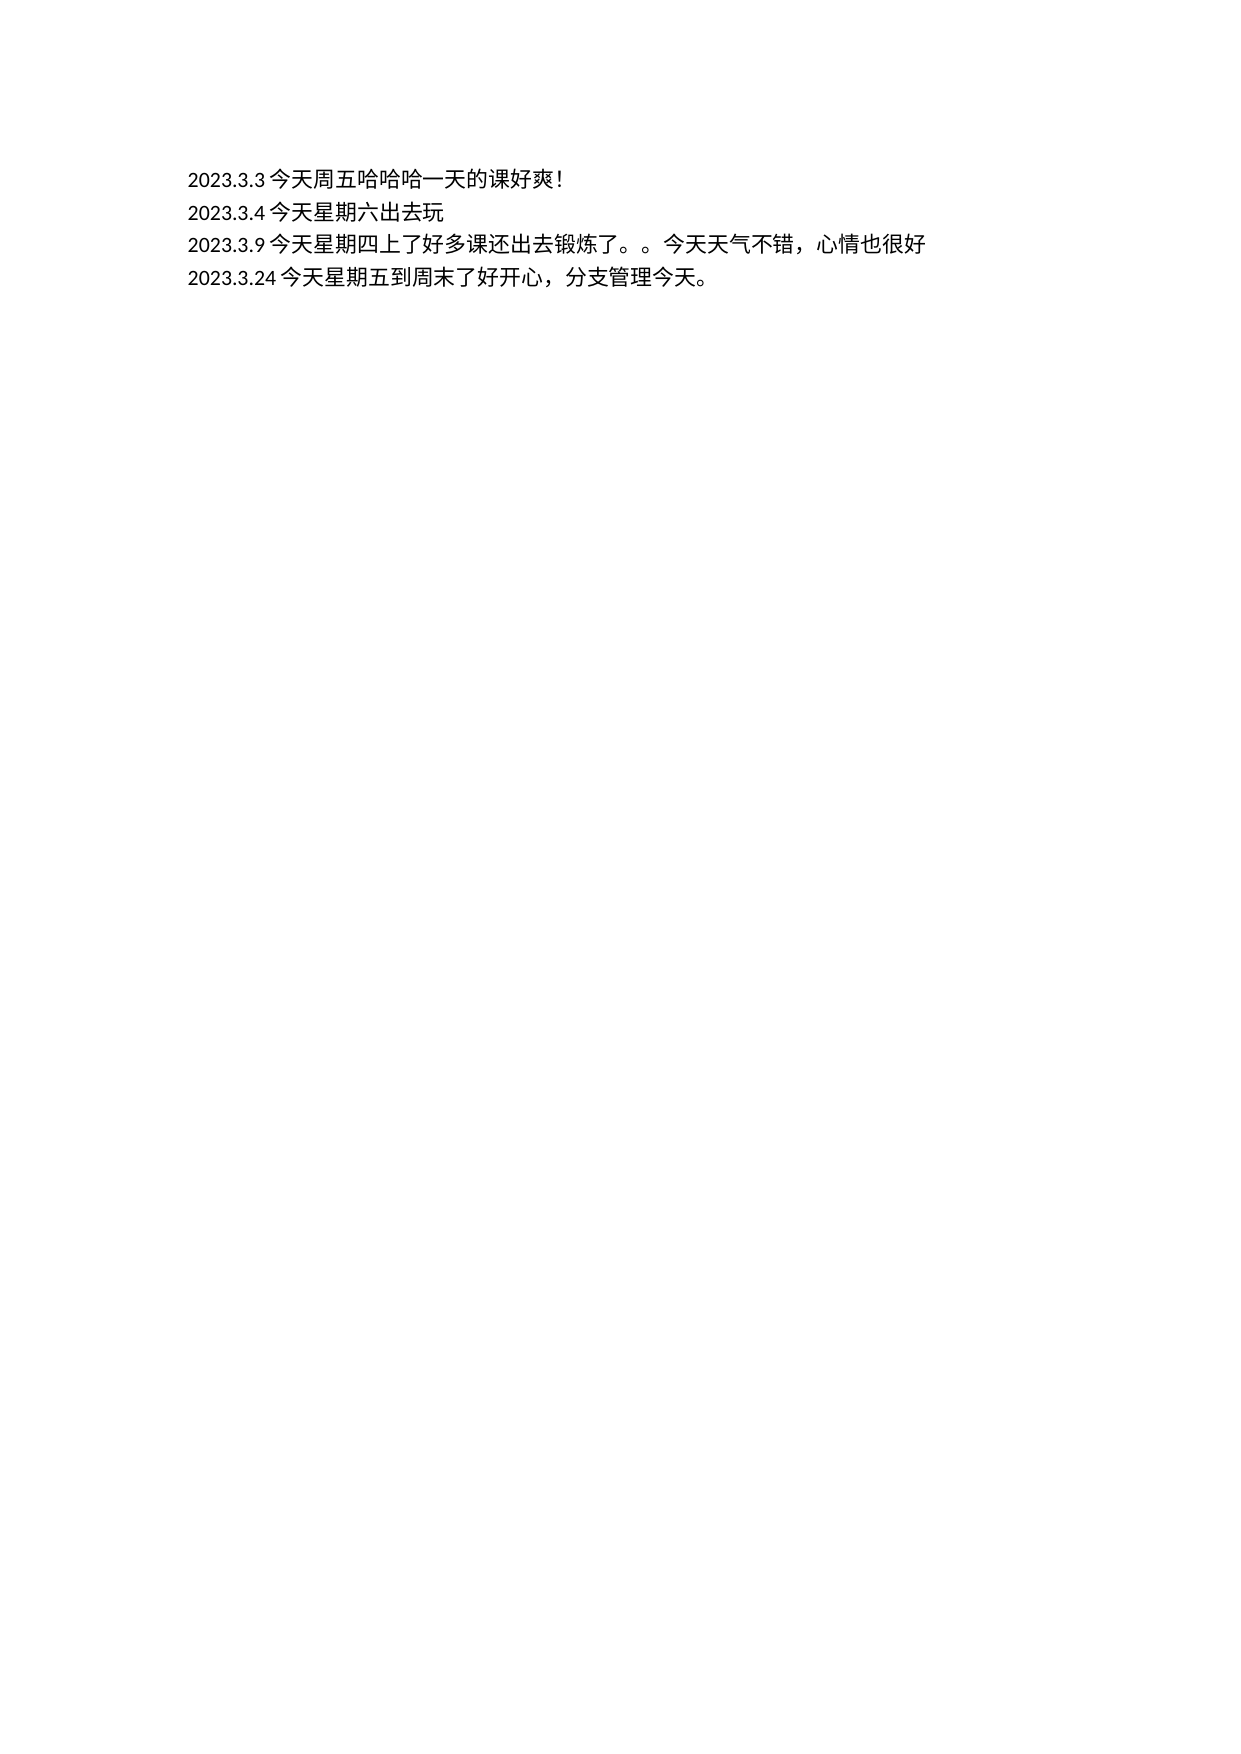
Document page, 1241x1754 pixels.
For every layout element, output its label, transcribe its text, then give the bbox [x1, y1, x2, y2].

text 2023.3.24今天星期五到周末了好开心，分支管理今天。 [187, 259, 1053, 292]
text 2023.3.3今天周五哈哈哈一天的课好爽！ [187, 162, 1053, 194]
text 2023.3.9今天星期四上了好多课还出去锻炼了。。今天天气不错，心情也很好 [187, 227, 1053, 259]
text 2023.3.4今天星期六出去玩 [187, 194, 1053, 227]
